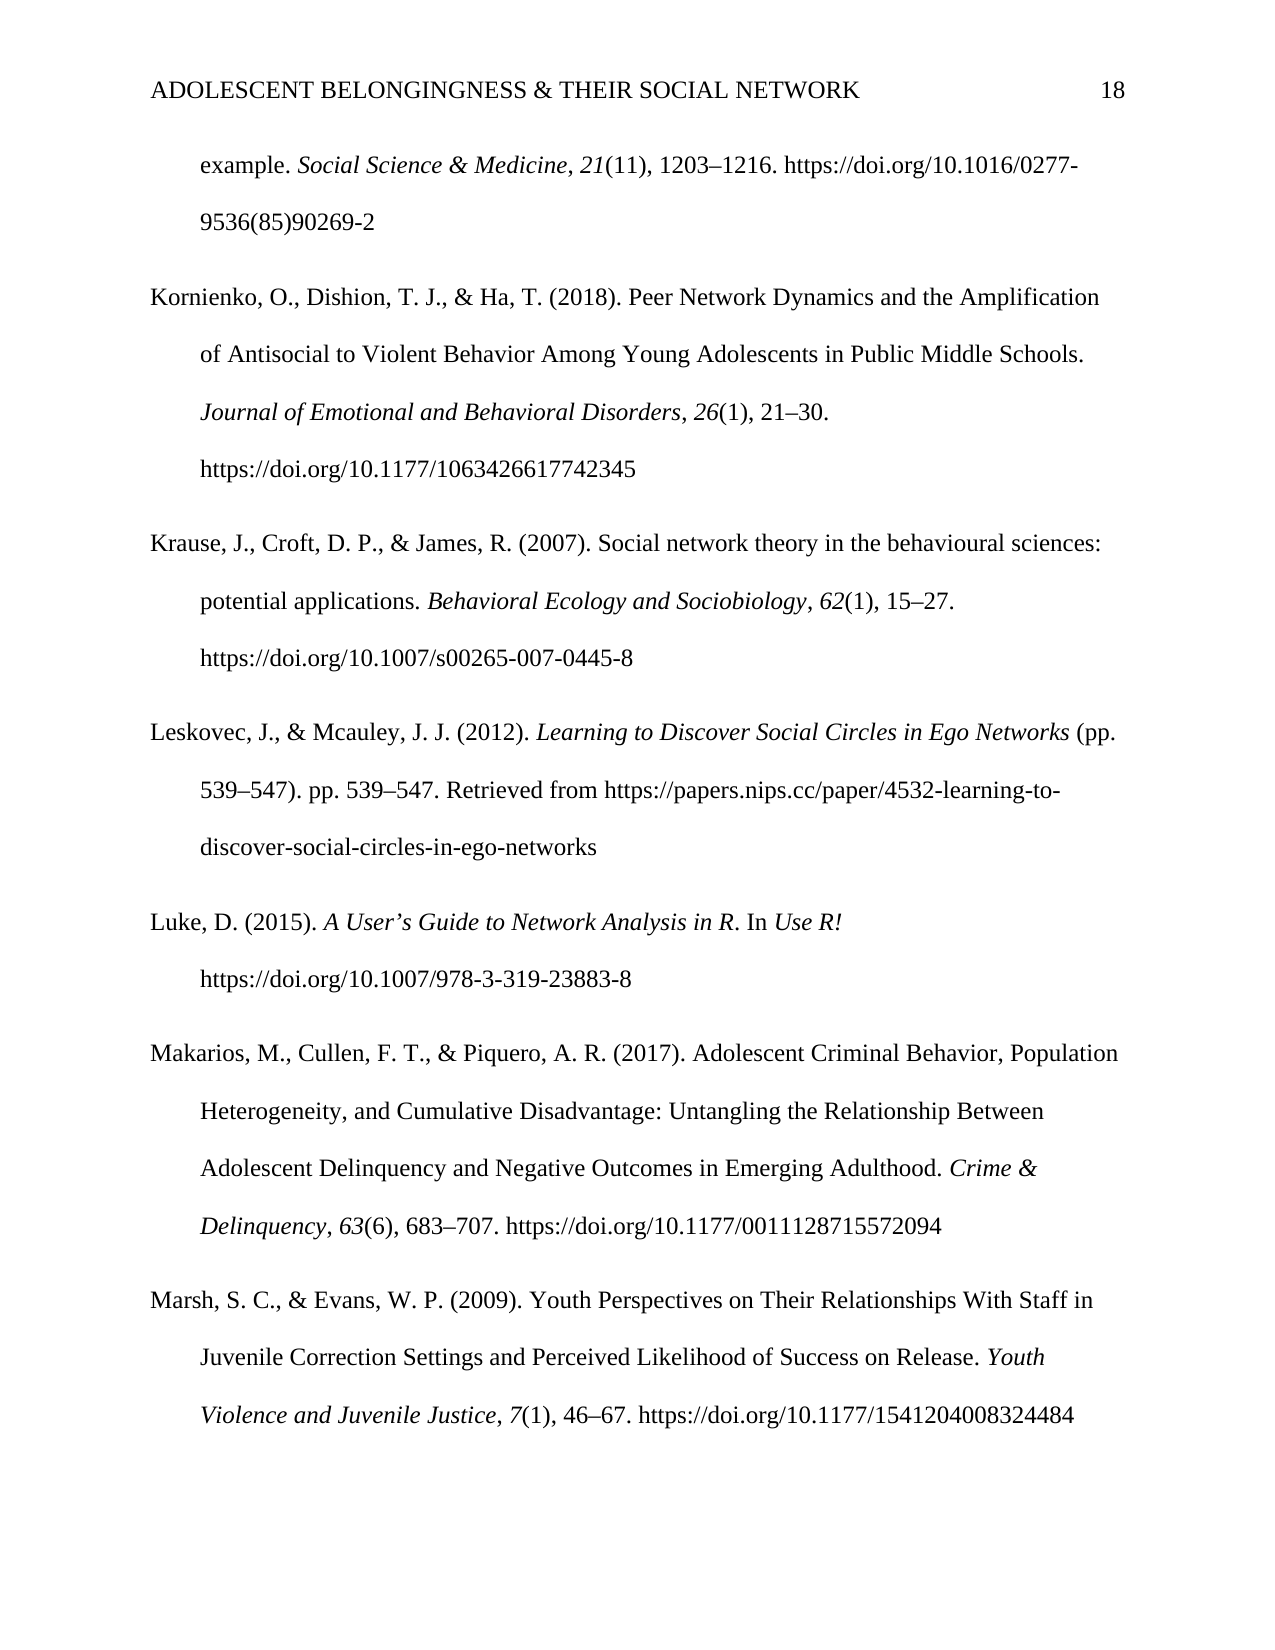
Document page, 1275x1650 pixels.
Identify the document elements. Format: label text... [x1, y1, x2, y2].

text Krause, J., Croft, D. P., & James, R. (2007). Social network theory in the behavioural sciences: potential applications. Behavioral Ecology and Sociobiology, 62(1), 15–27. https://doi.org/10.1007/s00265-007-0445-8 [150, 528, 1125, 672]
text Marsh, S. C., & Evans, W. P. (2009). Youth Perspectives on Their Relationships With Staff in Juvenile Correction Settings and Perceived Likelihood of Success on Release. Youth Violence and Juvenile Justice, 7(1), 46–67. https://doi.org/10.1177/1541204008324484 [150, 1285, 1125, 1429]
text Luke, D. (2015). A User’s Guide to Network Analysis in R. In Use R! https://doi.org/10.1007/978-3-319-23883-8 [150, 907, 1125, 993]
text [150, 150, 1125, 236]
text Kornienko, O., Dishion, T. J., & Ha, T. (2018). Peer Network Dynamics and the Amplification of Antisocial to Violent Behavior Among Young Adolescents in Public Middle Schools. Journal of Emotional and Behavioral Disorders, 26(1), 21–30. https://doi.org/10.1177/1063426617742345 [150, 282, 1125, 483]
text Leskovec, J., & Mcauley, J. J. (2012). Learning to Discover Social Circles in Ego Networks (pp. 539–547). pp. 539–547. Retrieved from https://papers.nips.cc/paper/4532-learning-to-discover-social-circles-in-ego-networks [150, 717, 1125, 861]
text Makarios, M., Cullen, F. T., & Piquero, A. R. (2017). Adolescent Criminal Behavior, Population Heterogeneity, and Cumulative Disadvantage: Untangling the Relationship Between Adolescent Delinquency and Negative Outcomes in Emerging Adulthood. Crime & Delinquency, 63(6), 683–707. https://doi.org/10.1177/0011128715572094 [150, 1038, 1125, 1239]
